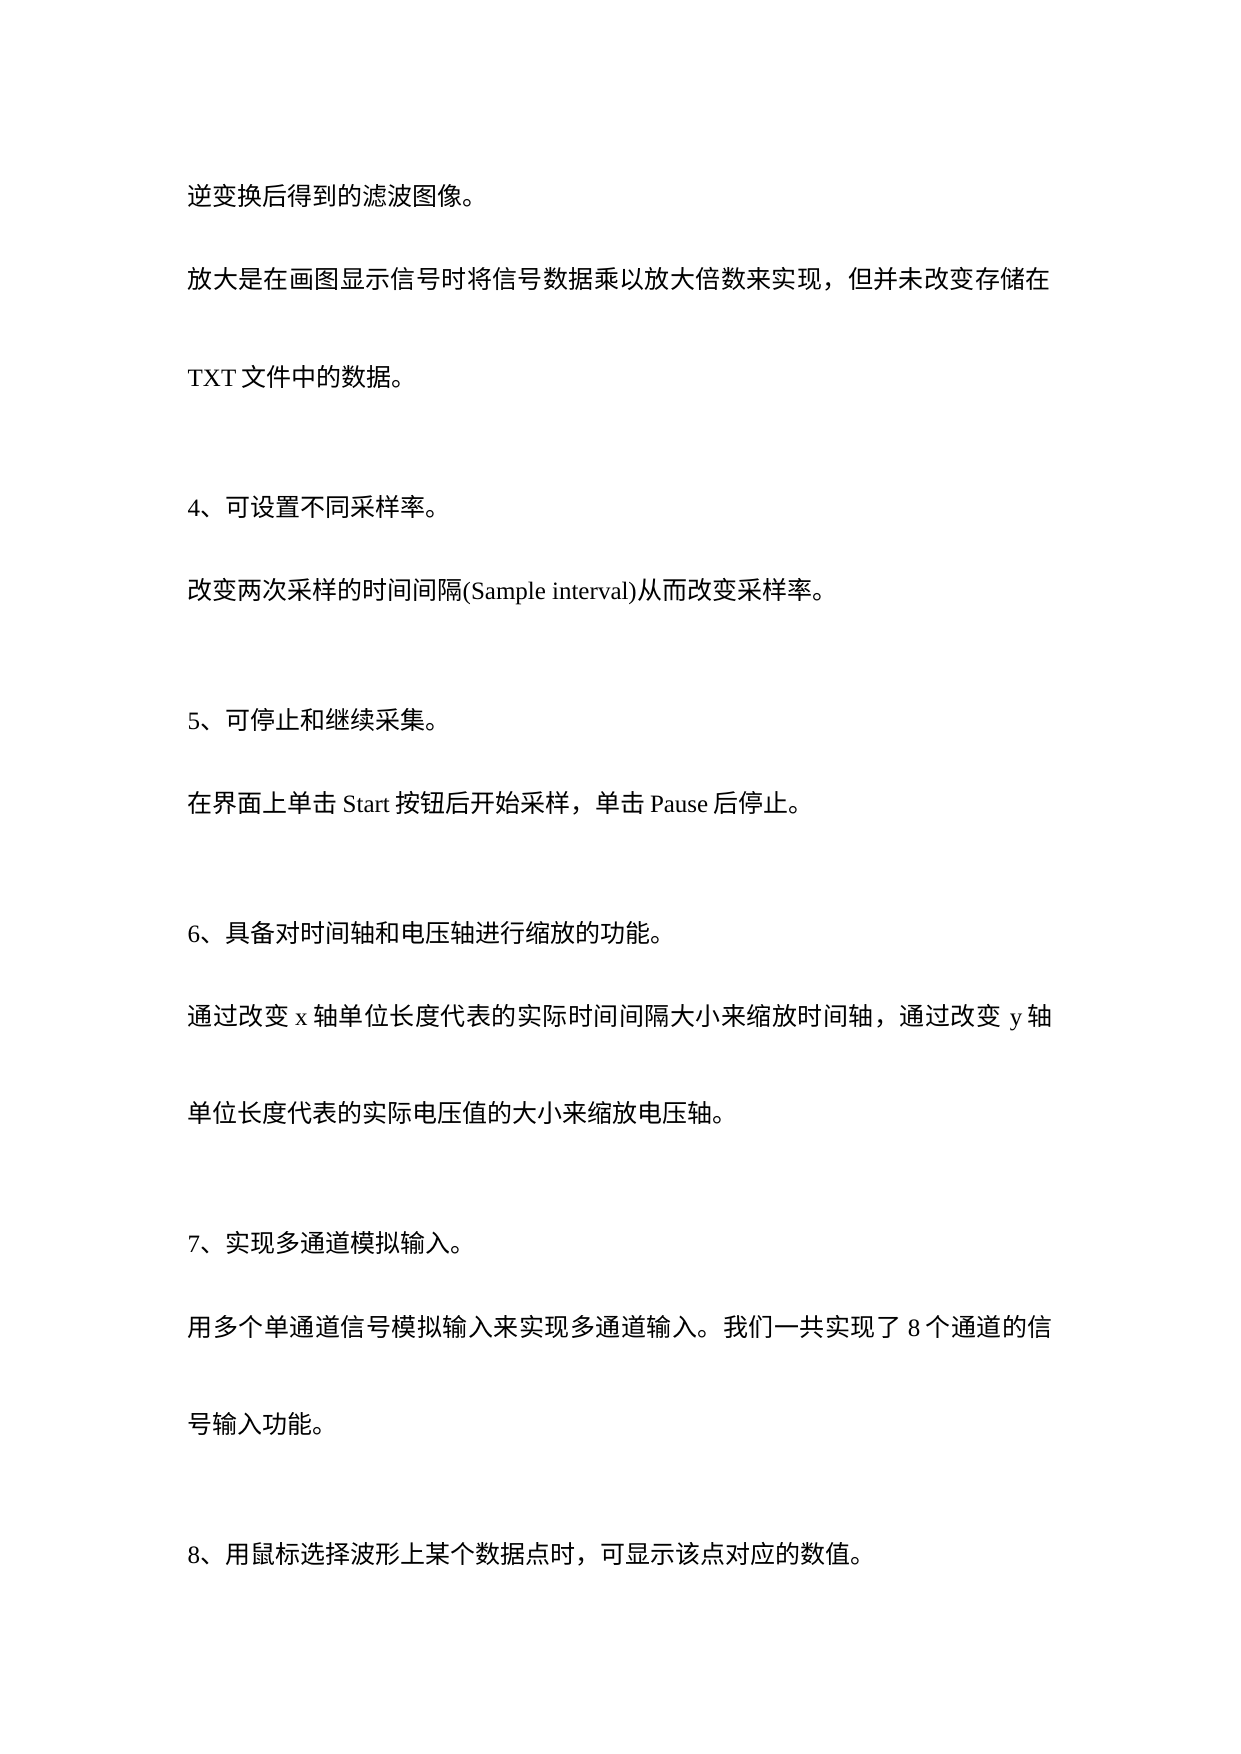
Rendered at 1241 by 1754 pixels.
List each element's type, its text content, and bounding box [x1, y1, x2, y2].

text 7、实现多通道模拟输入。 [187, 1209, 1053, 1274]
text 5、可停止和继续采集。 [187, 686, 1053, 751]
text 8、用鼠标选择波形上某个数据点时，可显示该点对应的数值。 [187, 1520, 1053, 1585]
text 放大是在画图显示信号时将信号数据乘以放大倍数来实现，但并未改变存储在TXT文件中的数据。 [187, 245, 1053, 408]
text 改变两次采样的时间间隔(Sample interval)从而改变采样率。 [187, 556, 1053, 621]
text 通过改变x轴单位长度代表的实际时间间隔大小来缩放时间轴，通过改变y轴单位长度代表的实际电压值的大小来缩放电压轴。 [187, 982, 1053, 1144]
text 6、具备对时间轴和电压轴进行缩放的功能。 [187, 899, 1053, 964]
text 用多个单通道信号模拟输入来实现多通道输入。我们一共实现了8个通道的信号输入功能。 [187, 1293, 1053, 1455]
text 4、可设置不同采样率。 [187, 473, 1053, 538]
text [187, 162, 1053, 227]
text 在界面上单击Start按钮后开始采样，单击Pause后停止。 [187, 769, 1053, 834]
